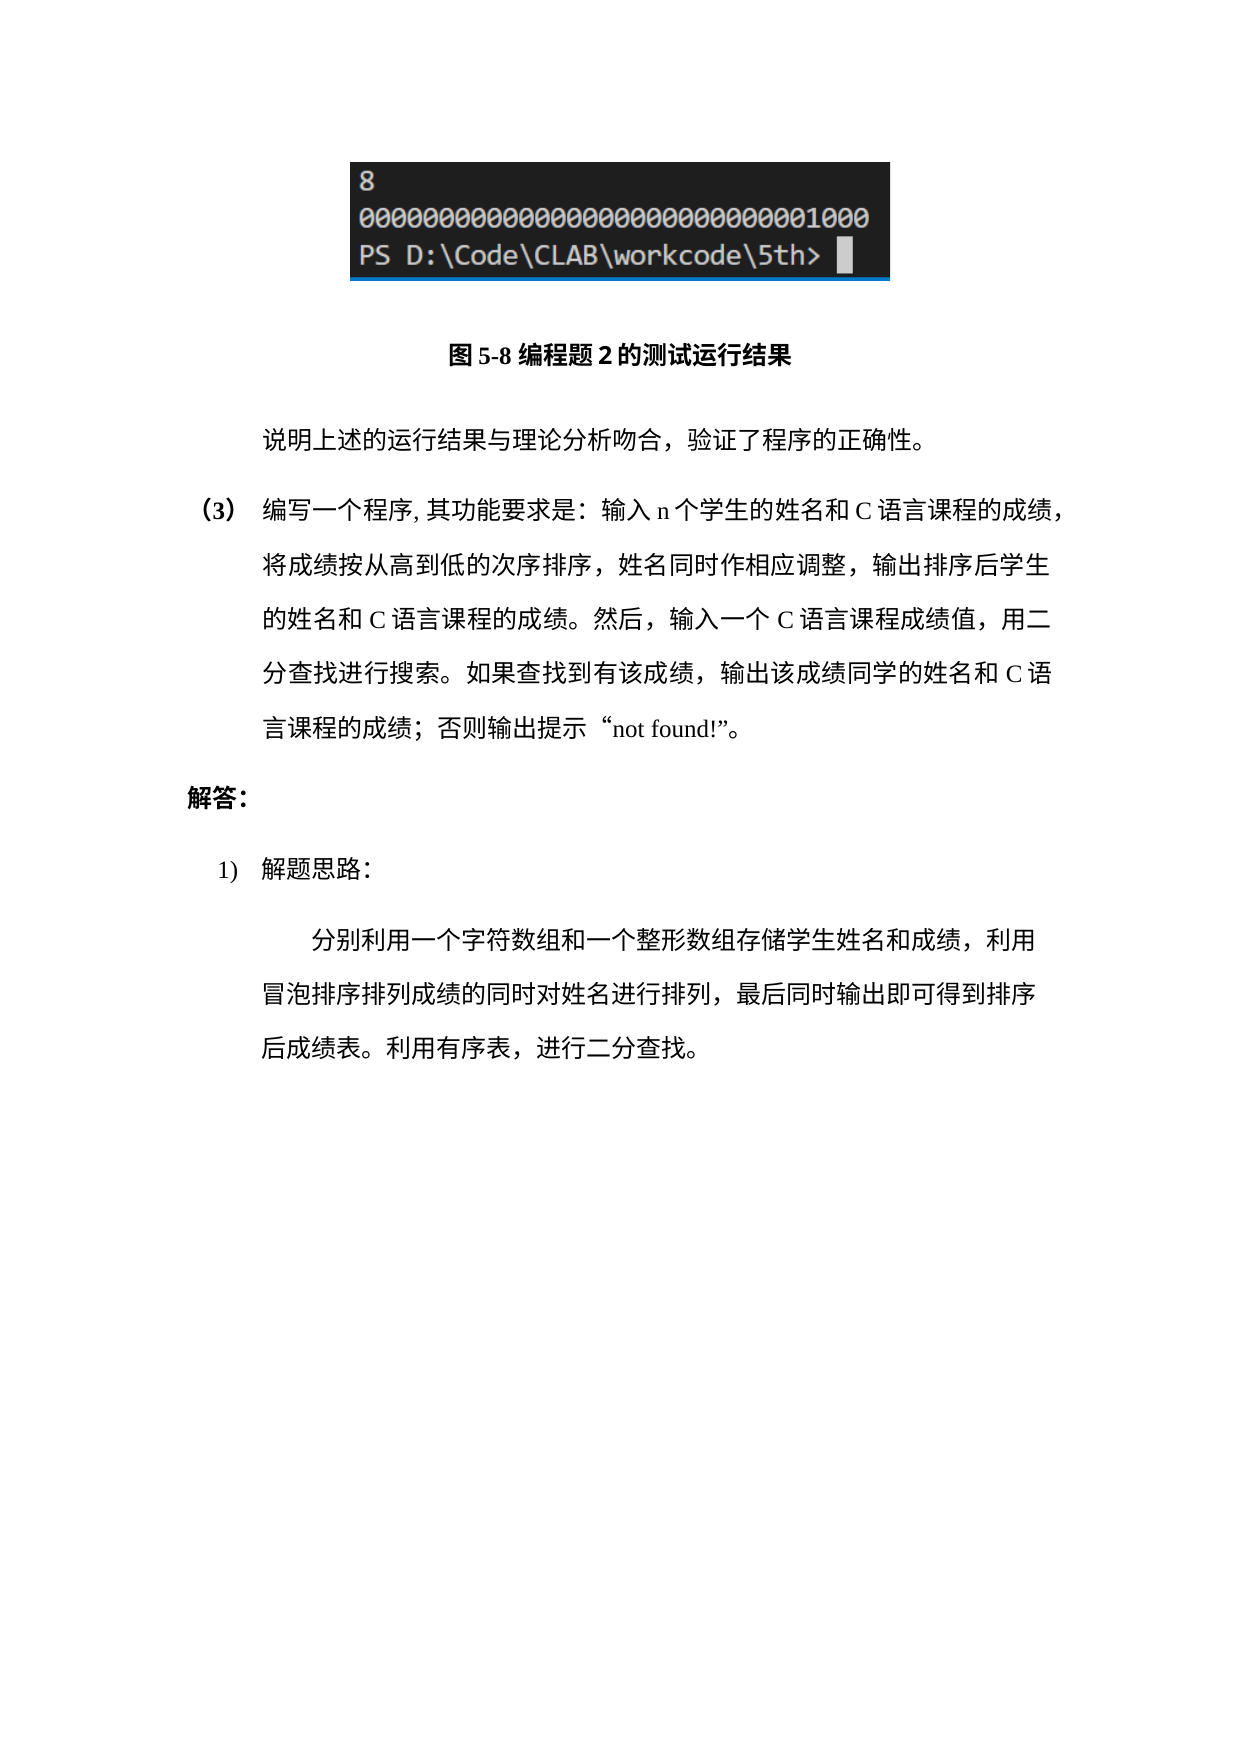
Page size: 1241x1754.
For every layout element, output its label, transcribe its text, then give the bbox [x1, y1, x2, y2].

list 分别利用一个字符数组和一个整形数组存储学生姓名和成绩，利用冒泡排序排列成绩的同时对姓名进行排列，最后同时输出即可得到排序后成绩表。利用有序表，进行二分查找。 [261, 920, 1053, 1065]
text 图5-8 编程题2的测试运行结果 [187, 321, 1053, 386]
text 解答： [187, 779, 1053, 815]
list 解题思路： [217, 849, 1053, 886]
list 编写一个程序, 其功能要求是：输入n个学生的姓名和C语言课程的成绩，将成绩按从高到低的次序排序，姓名同时作相应调整，输出排序后学生的姓名和C语言课程的成绩。然后，输入一个C语言课程成绩值，用二分查找进行搜索。如果查找到有该成绩，输出该成绩同学的姓名和C语言课程的成绩；否则输出提示“not found!”。 [187, 491, 1053, 744]
picture [350, 162, 891, 281]
text 说明上述的运行结果与理论分析吻合，验证了程序的正确性。 [219, 420, 1053, 456]
